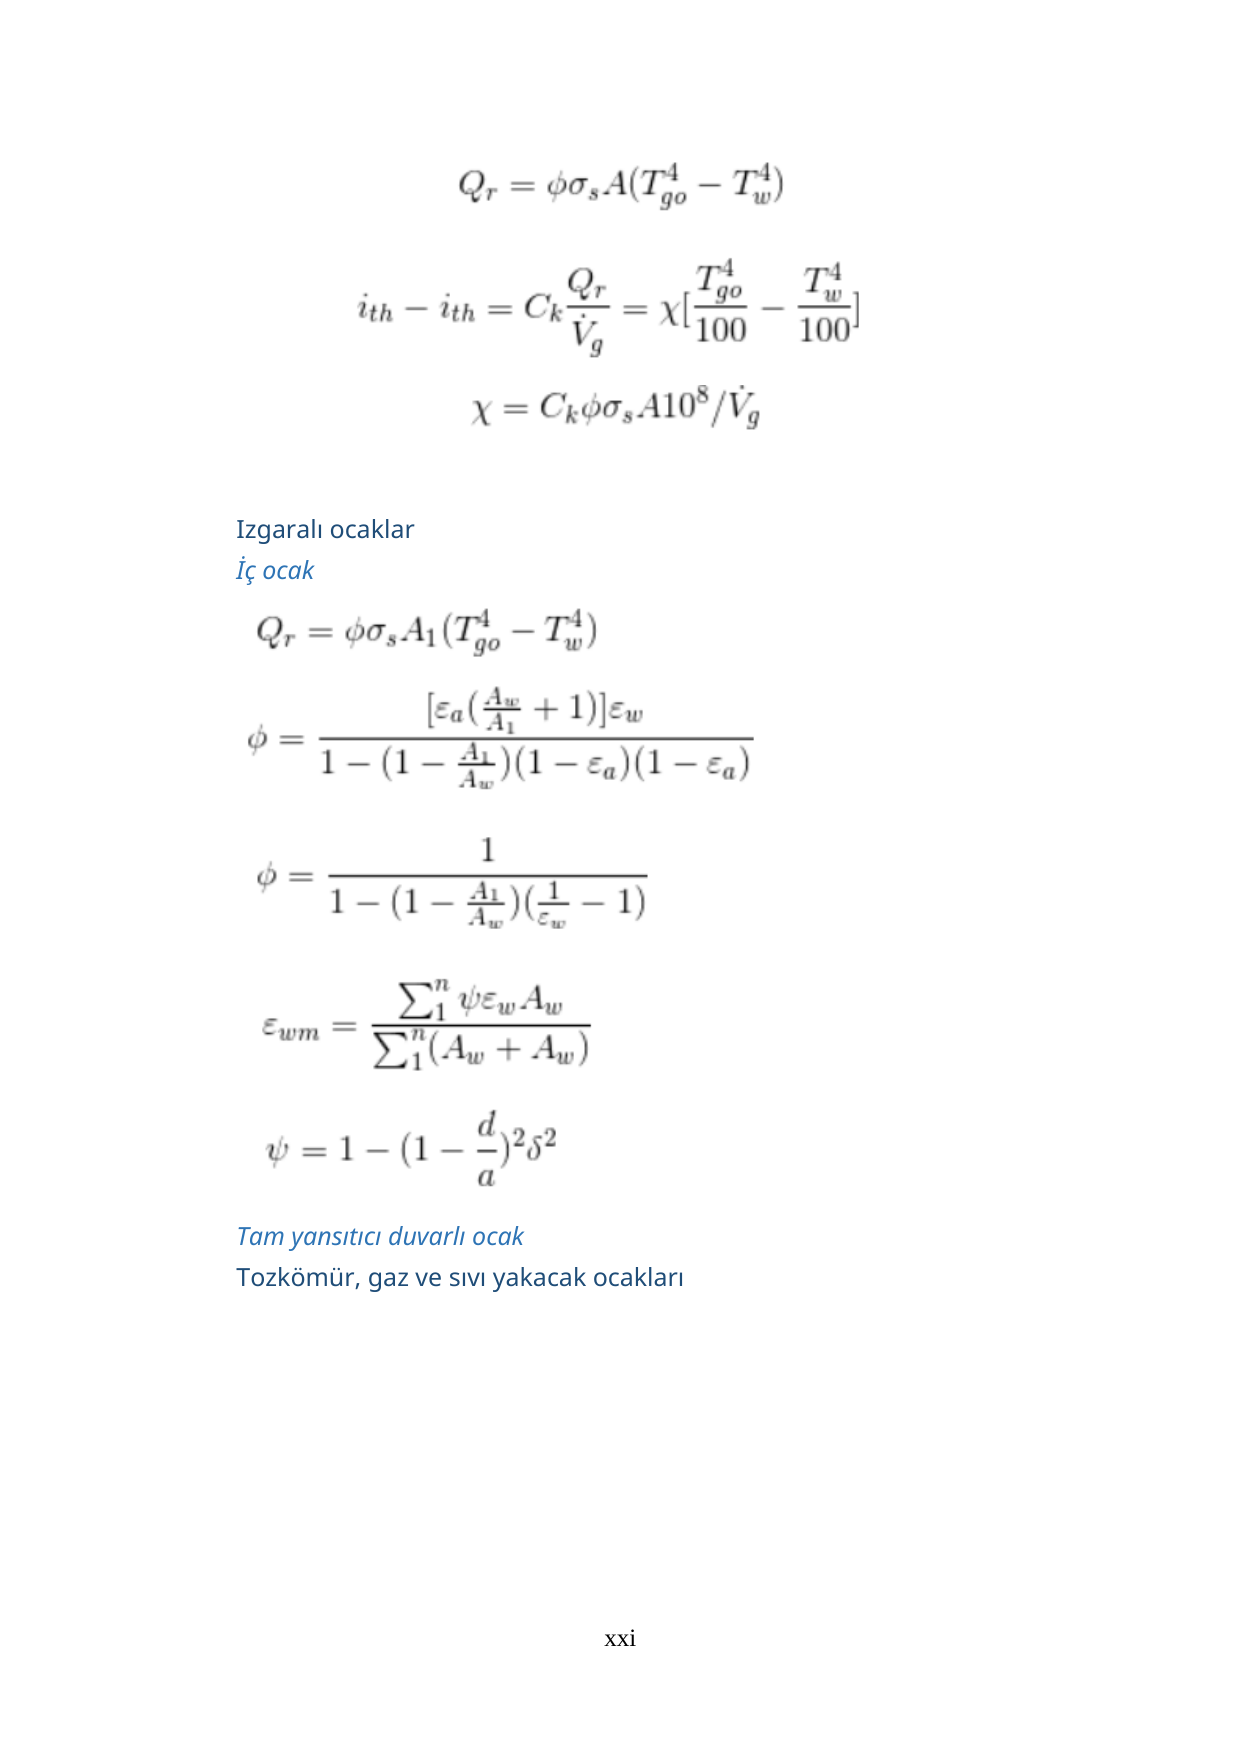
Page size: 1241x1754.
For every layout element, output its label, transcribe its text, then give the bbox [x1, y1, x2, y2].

subtitle İç ocak [236, 552, 1004, 586]
subtitle Izgaralı ocaklar [236, 511, 1004, 546]
picture [236, 825, 676, 951]
subtitle Tozkömür, gaz ve sıvı yakacak ocakları [236, 1260, 1004, 1294]
picture [346, 249, 895, 367]
picture [236, 679, 790, 813]
picture [236, 962, 624, 1085]
picture [438, 147, 803, 231]
subtitle Tam yansıtıcı duvarlı ocak [236, 1219, 1004, 1253]
picture [236, 601, 607, 668]
picture [457, 385, 783, 452]
picture [236, 1097, 580, 1207]
